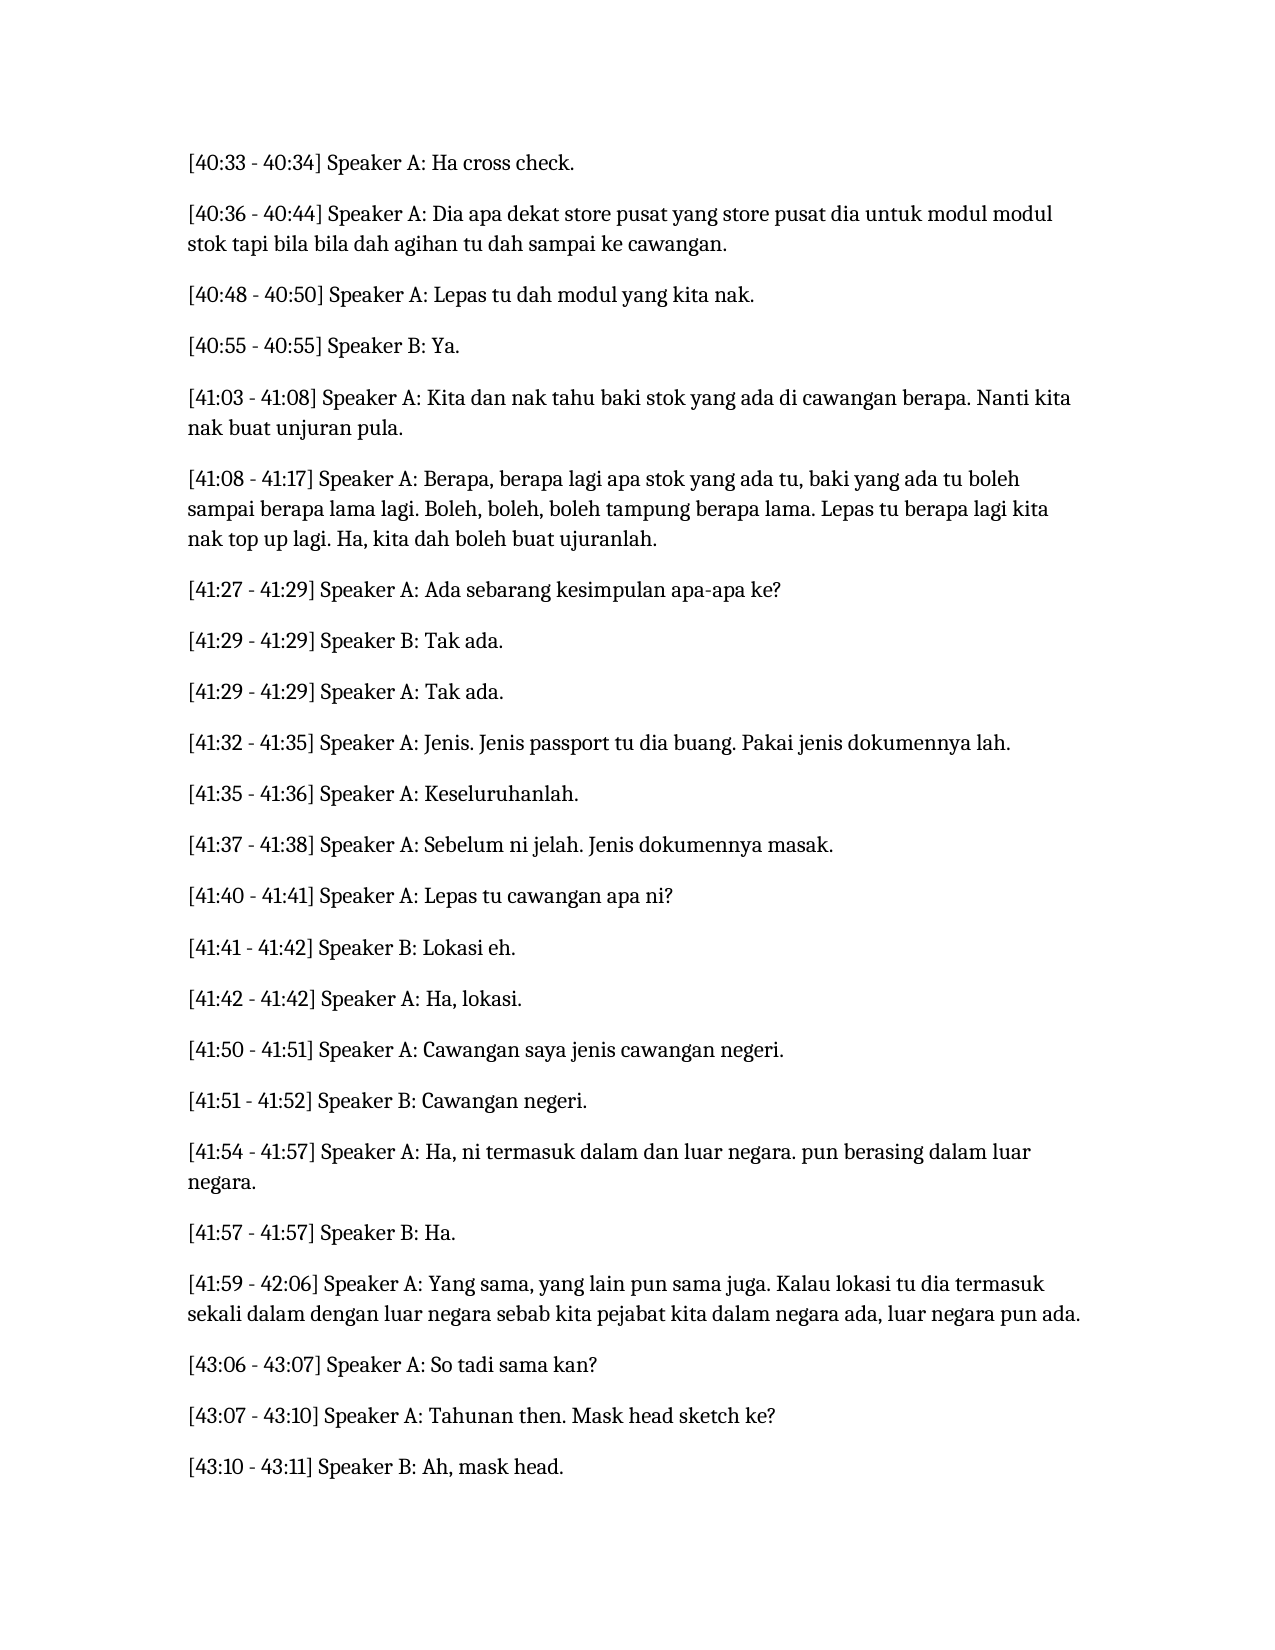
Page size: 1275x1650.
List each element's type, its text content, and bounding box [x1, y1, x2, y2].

text [41:42 - 41:42] Speaker A: Ha, lokasi. [187, 985, 1087, 1012]
text [43:07 - 43:10] Speaker A: Tahunan then. Mask head sketch ke? [187, 1403, 1087, 1429]
text [43:06 - 43:07] Speaker A: So tadi sama kan? [187, 1352, 1087, 1378]
text [41:27 - 41:29] Speaker A: Ada sebarang kesimpulan apa-apa ke? [187, 577, 1087, 603]
text [40:55 - 40:55] Speaker B: Ya. [187, 333, 1087, 360]
text [41:41 - 41:42] Speaker B: Lokasi eh. [187, 934, 1087, 961]
text [40:48 - 40:50] Speaker A: Lepas tu dah modul yang kita nak. [187, 282, 1087, 309]
text [41:57 - 41:57] Speaker B: Ha. [187, 1220, 1087, 1246]
text [41:37 - 41:38] Speaker A: Sebelum ni jelah. Jenis dokumennya masak. [187, 832, 1087, 859]
text [41:54 - 41:57] Speaker A: Ha, ni termasuk dalam dan luar negara. pun berasing dalam luar negara. [187, 1138, 1087, 1195]
text [40:36 - 40:44] Speaker A: Dia apa dekat store pusat yang store pusat dia untuk modul modul stok tapi bila bila dah agihan tu dah sampai ke cawangan. [187, 201, 1087, 258]
text [40:33 - 40:34] Speaker A: Ha cross check. [187, 150, 1087, 176]
text [41:50 - 41:51] Speaker A: Cawangan saya jenis cawangan negeri. [187, 1036, 1087, 1063]
text [41:59 - 42:06] Speaker A: Yang sama, yang lain pun sama juga. Kalau lokasi tu dia termasuk sekali dalam dengan luar negara sebab kita pejabat kita dalam negara ada, luar negara pun ada. [187, 1271, 1087, 1327]
text [41:29 - 41:29] Speaker B: Tak ada. [187, 628, 1087, 654]
text [41:29 - 41:29] Speaker A: Tak ada. [187, 679, 1087, 706]
text [41:51 - 41:52] Speaker B: Cawangan negeri. [187, 1087, 1087, 1114]
text [41:32 - 41:35] Speaker A: Jenis. Jenis passport tu dia buang. Pakai jenis dokumennya lah. [187, 730, 1087, 757]
text [41:08 - 41:17] Speaker A: Berapa, berapa lagi apa stok yang ada tu, baki yang ada tu boleh sampai berapa lama lagi. Boleh, boleh, boleh tampung berapa lama. Lepas tu berapa lagi kita nak top up lagi. Ha, kita dah boleh buat ujuranlah. [187, 466, 1087, 552]
text [41:03 - 41:08] Speaker A: Kita dan nak tahu baki stok yang ada di cawangan berapa. Nanti kita nak buat unjuran pula. [187, 384, 1087, 441]
text [43:10 - 43:11] Speaker B: Ah, mask head. [187, 1454, 1087, 1481]
text [41:40 - 41:41] Speaker A: Lepas tu cawangan apa ni? [187, 883, 1087, 910]
text [41:35 - 41:36] Speaker A: Keseluruhanlah. [187, 781, 1087, 808]
